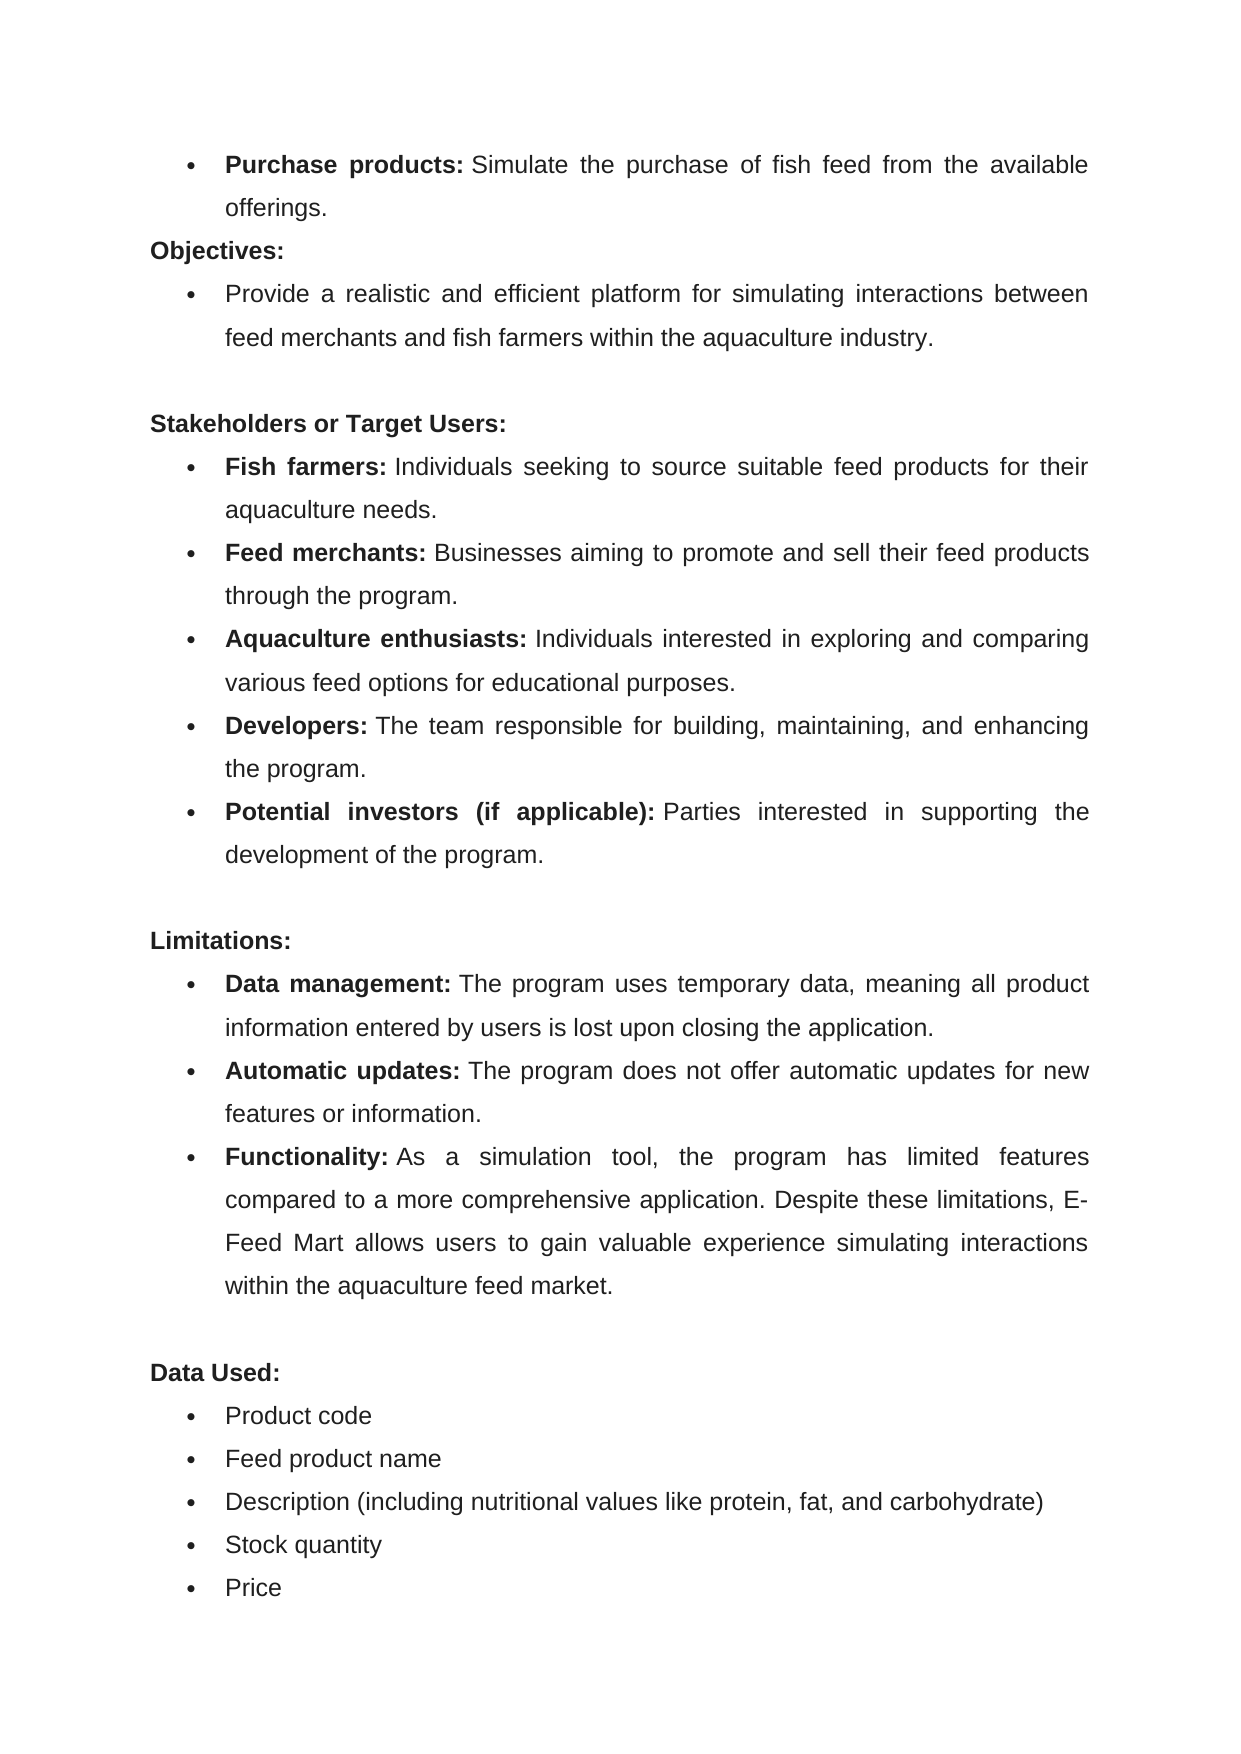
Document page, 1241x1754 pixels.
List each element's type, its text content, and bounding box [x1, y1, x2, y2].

text Limitations: [150, 926, 1090, 955]
list Developers: The team responsible for building, maintaining, and enhancing the program. [187, 711, 1090, 782]
list Provide a realistic and efficient platform for simulating interactions between feed merchants and fish farmers within the aquaculture industry. [187, 279, 1090, 351]
list Functionality: As a simulation tool, the program has limited features compared to a more comprehensive application. Despite these limitations, E-Feed Mart allows users to gain valuable experience simulating interactions within the aquaculture feed market. [187, 1142, 1090, 1300]
list Aquaculture enthusiasts: Individuals interested in exploring and comparing various feed options for educational purposes. [187, 624, 1090, 696]
list Description (including nutritional values like protein, fat, and carbohydrate) [187, 1487, 1090, 1516]
list Fish farmers: Individuals seeking to source suitable feed products for their aquaculture needs. [187, 452, 1090, 524]
list Stock quantity [187, 1530, 1090, 1559]
list Automatic updates: The program does not offer automatic updates for new features or information. [187, 1056, 1090, 1127]
list Potential investors (if applicable): Parties interested in supporting the development of the program. [187, 797, 1090, 869]
list Feed merchants: Businesses aiming to promote and sell their feed products through the program. [187, 538, 1090, 610]
list Purchase products: Simulate the purchase of fish feed from the available offerings. [187, 150, 1090, 222]
text Stakeholders or Target Users: [150, 409, 1090, 437]
list Feed product name [187, 1444, 1090, 1472]
list Price [187, 1573, 1090, 1602]
list Data management: The program uses temporary data, meaning all product information entered by users is lost upon closing the application. [187, 969, 1090, 1041]
list Product code [187, 1401, 1090, 1429]
text Data Used: [150, 1357, 1090, 1386]
text Objectives: [150, 236, 1090, 265]
